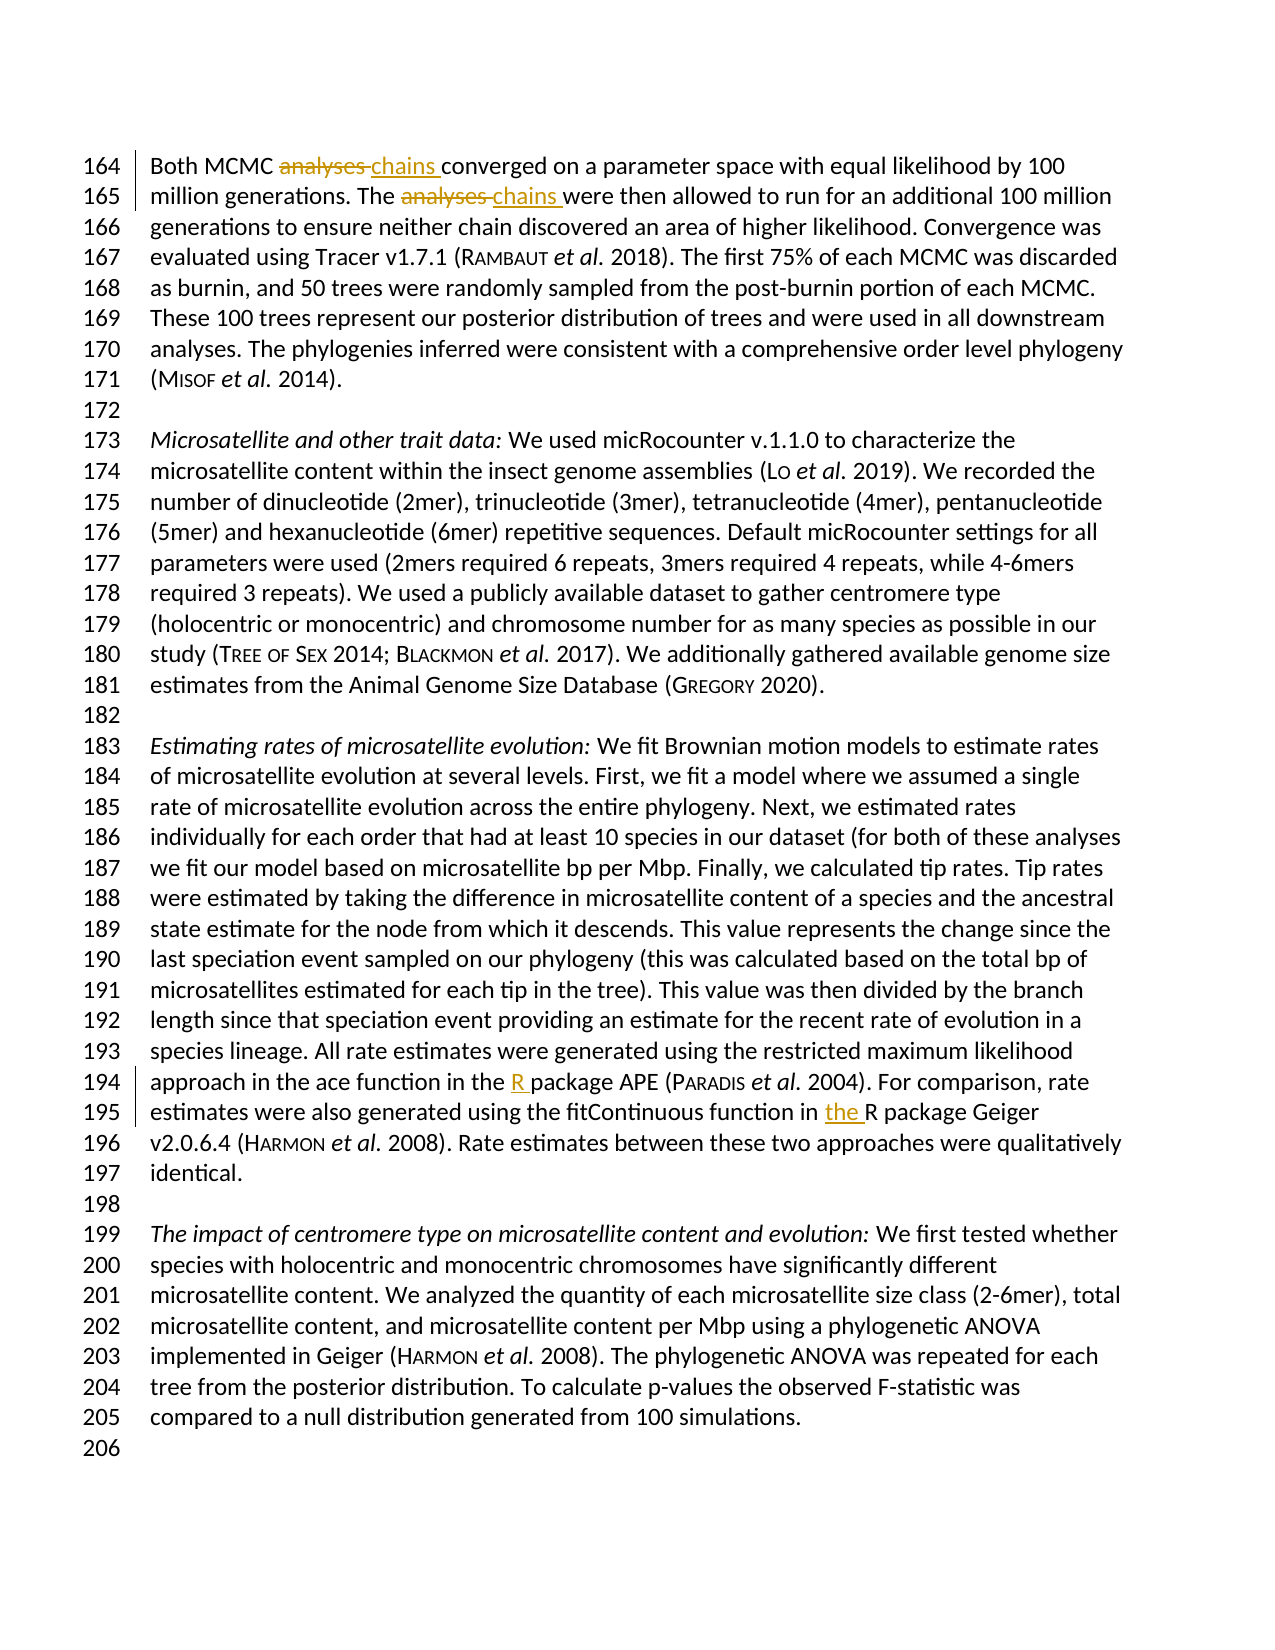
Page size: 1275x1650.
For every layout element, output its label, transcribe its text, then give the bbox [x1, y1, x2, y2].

text Both MCMC converged on a parameter space with equal likelihood by 100 million generations. The were then allowed to run for an additional 100 million generations to ensure neither chain discovered an area of higher likelihood. Convergence was evaluated using Tracer v1.7.1 (Rambaut et al. 2018). The first 75% of each MCMC was discarded as burnin, and 50 trees were randomly sampled from the post-burnin portion of each MCMC. These 100 trees represent our posterior distribution of trees and were used in all downstream analyses. The phylogenies inferred were consistent with a comprehensive order level phylogeny (Misof et al. 2014). [150, 150, 1125, 394]
text Estimating rates of microsatellite evolution: We fit Brownian motion models to estimate rates of microsatellite evolution at several levels. First, we fit a model where we assumed a single rate of microsatellite evolution across the entire phylogeny. Next, we estimated rates individually for each order that had at least 10 species in our dataset (for both of these analyses we fit our model based on microsatellite bp per Mbp. Finally, we calculated tip rates. Tip rates were estimated by taking the difference in microsatellite content of a species and the ancestral state estimate for the node from which it descends. This value represents the change since the last speciation event sampled on our phylogeny (this was calculated based on the total bp of microsatellites estimated for each tip in the tree). This value was then divided by the branch length since that speciation event providing an estimate for the recent rate of evolution in a species lineage. All rate estimates were generated using the restricted maximum likelihood approach in the ace function in the package APE (Paradis et al. 2004). For comparison, rate estimates were also generated using the fitContinuous function in R package Geiger v2.0.6.4 (Harmon et al. 2008). Rate estimates between these two approaches were qualitatively identical. [150, 730, 1125, 1188]
text Microsatellite and other trait data: We used micRocounter v.1.1.0 to characterize the microsatellite content within the insect genome assemblies (Lo et al. 2019). We recorded the number of dinucleotide (2mer), trinucleotide (3mer), tetranucleotide (4mer), pentanucleotide (5mer) and hexanucleotide (6mer) repetitive sequences. Default micRocounter settings for all parameters were used (2mers required 6 repeats, 3mers required 4 repeats, while 4-6mers required 3 repeats). We used a publicly available dataset to gather centromere type (holocentric or monocentric) and chromosome number for as many species as possible in our study (Tree of Sex 2014; Blackmon et al. 2017). We additionally gathered available genome size estimates from the Animal Genome Size Database (Gregory 2020). [150, 425, 1125, 699]
text The impact of centromere type on microsatellite content and evolution: We first tested whether species with holocentric and monocentric chromosomes have significantly different microsatellite content. We analyzed the quantity of each microsatellite size class (2-6mer), total microsatellite content, and microsatellite content per Mbp using a phylogenetic ANOVA implemented in Geiger (Harmon et al. 2008). The phylogenetic ANOVA was repeated for each tree from the posterior distribution. To calculate p-values the observed F-statistic was compared to a null distribution generated from 100 simulations. [150, 1218, 1125, 1432]
